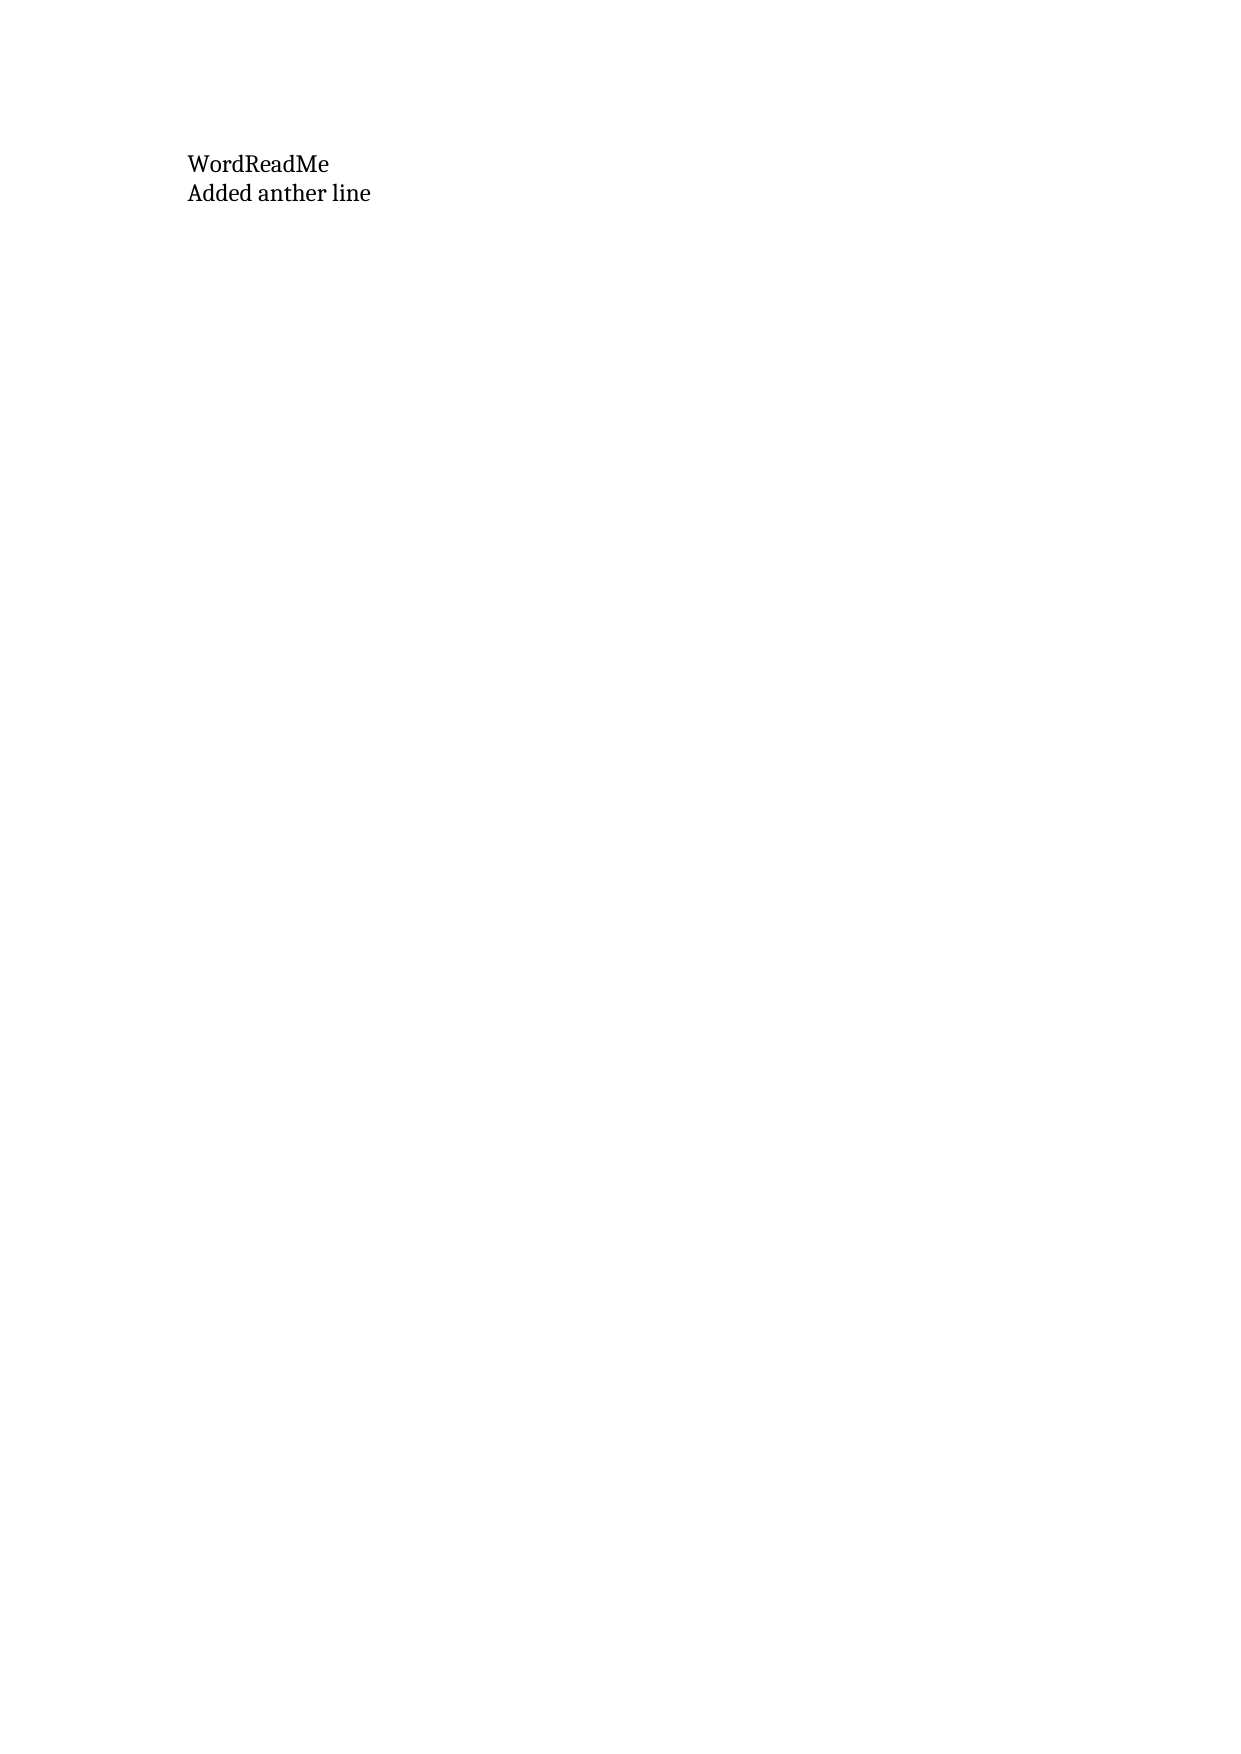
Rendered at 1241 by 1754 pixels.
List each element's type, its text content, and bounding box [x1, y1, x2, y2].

text WordReadMe [187, 150, 1053, 179]
text Added anther line [187, 179, 1053, 207]
